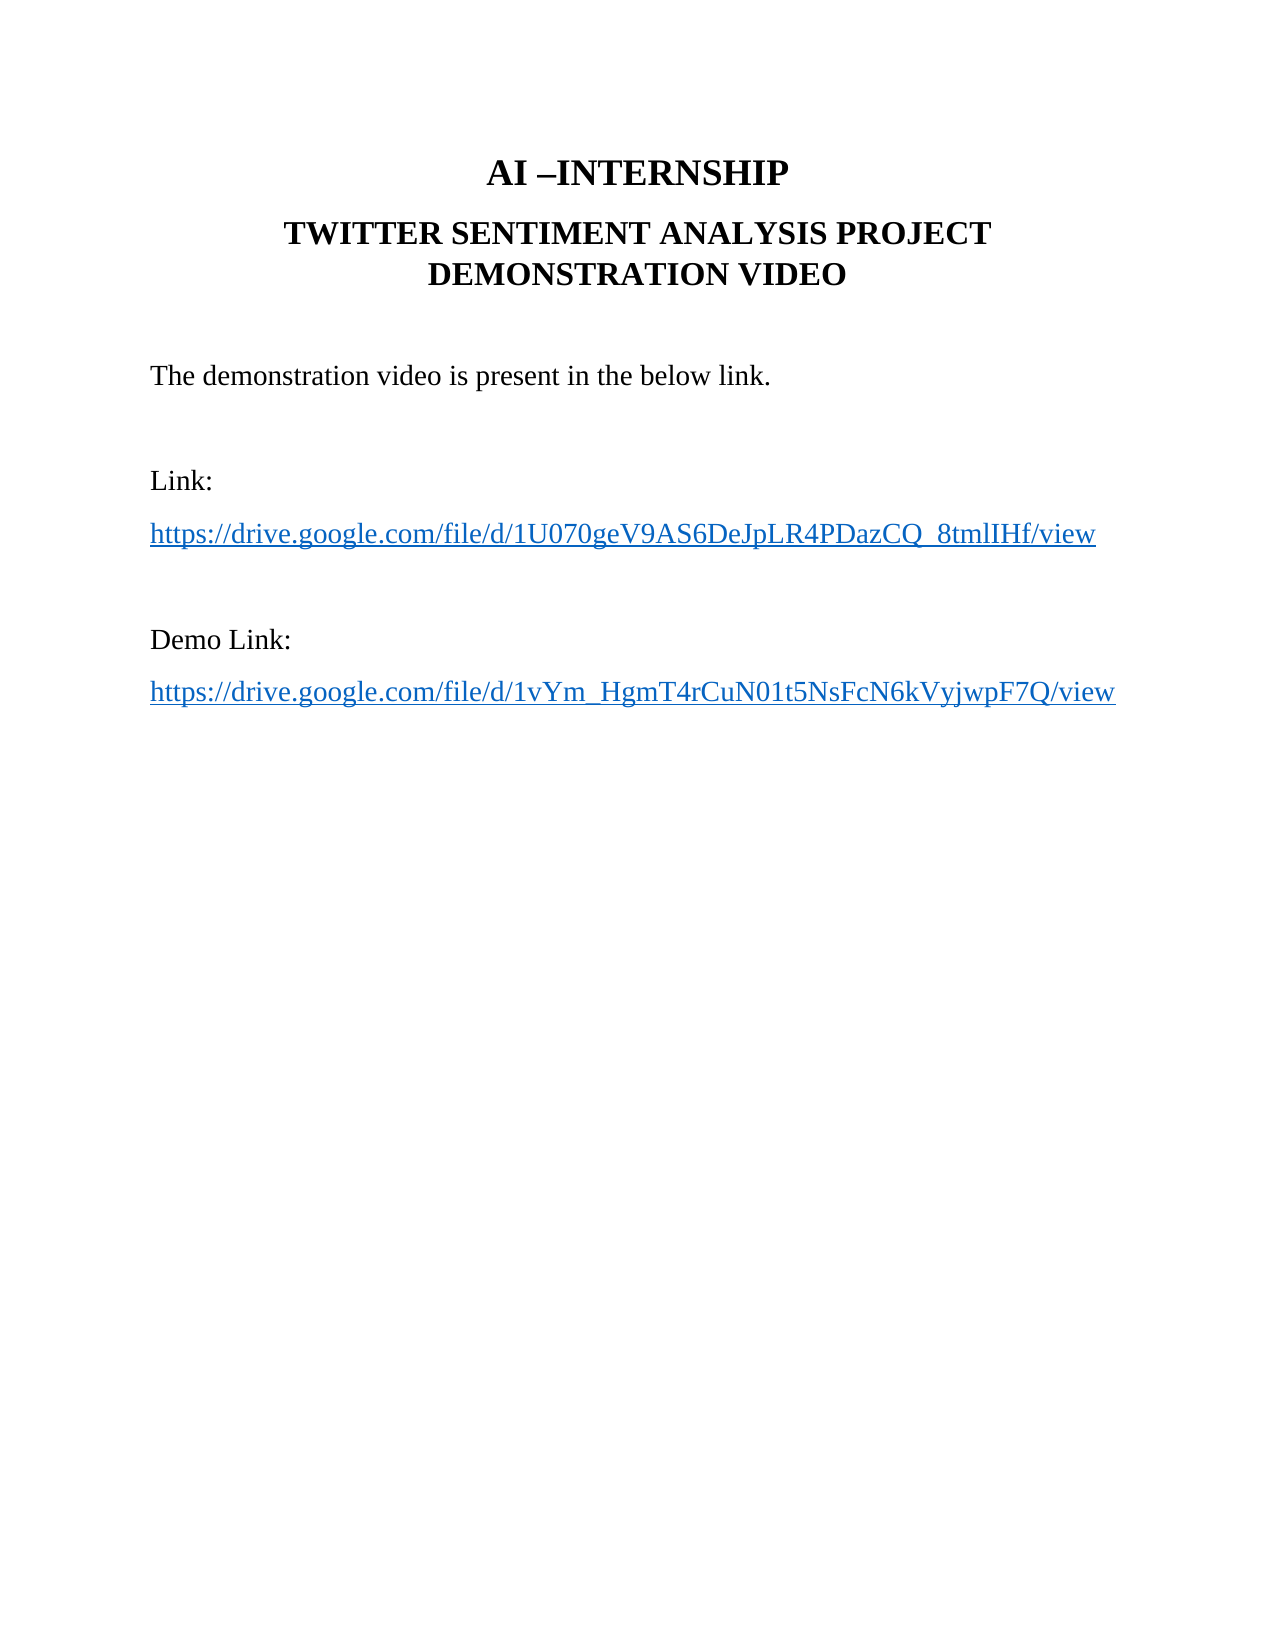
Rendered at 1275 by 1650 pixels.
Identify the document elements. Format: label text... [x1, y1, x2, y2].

text Link: [150, 463, 1125, 497]
text The demonstration video is present in the below link. [150, 358, 1125, 391]
text Demo Link: [150, 622, 1125, 655]
text https://drive.google.com/file/d/1vYm_HgmT4rCuN01t5NsFcN6kVyjwpF7Q/view [150, 674, 1125, 708]
text AI –INTERNSHIP [150, 150, 1125, 193]
text TWITTER SENTIMENT ANALYSIS PROJECT DEMONSTRATION VIDEO [150, 213, 1125, 293]
text https://drive.google.com/file/d/1U070geV9AS6DeJpLR4PDazCQ_8tmlIHf/view [150, 516, 1125, 550]
